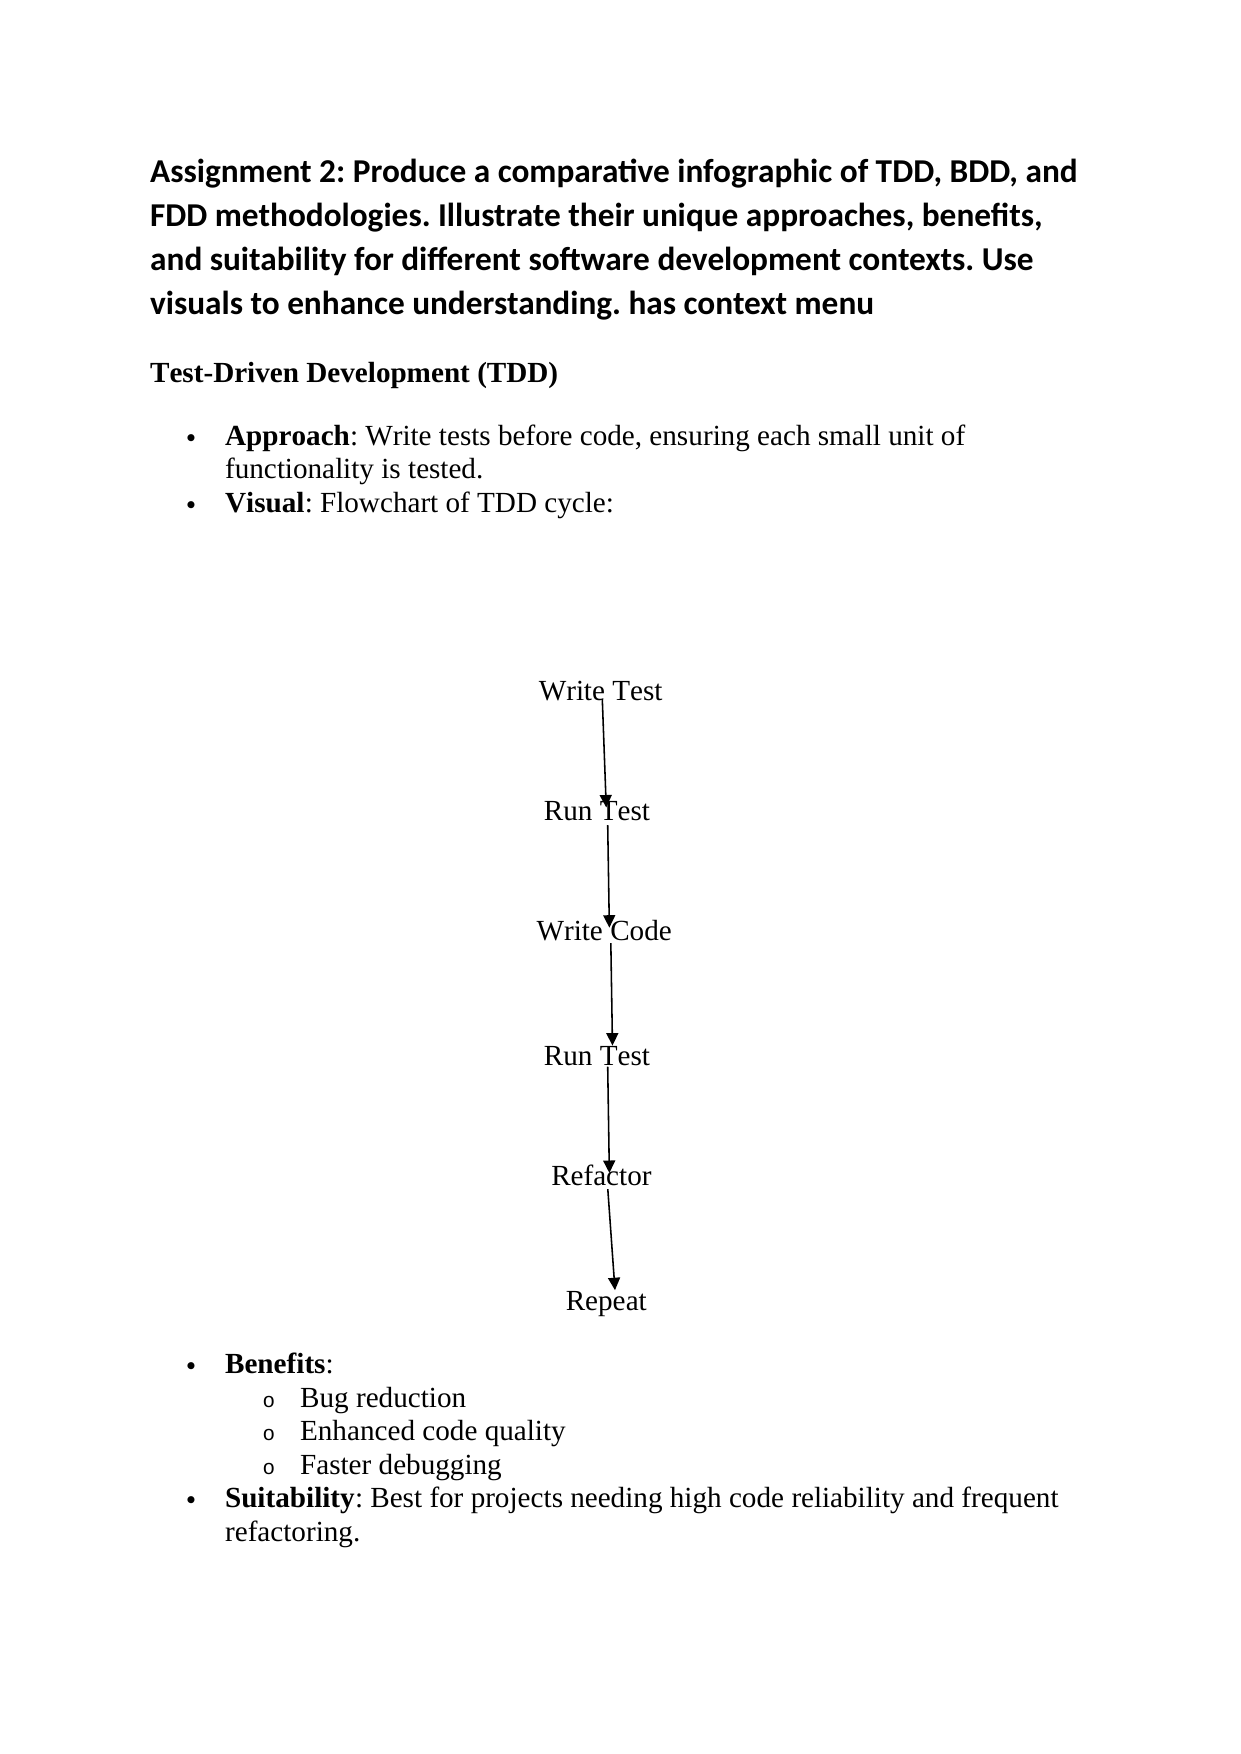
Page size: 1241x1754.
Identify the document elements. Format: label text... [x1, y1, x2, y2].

list Enhanced code quality [262, 1413, 1090, 1447]
text Repeat [150, 1283, 1090, 1317]
list Benefits: [187, 1346, 1090, 1380]
list Visual: Flowchart of TDD cycle: [187, 485, 1090, 518]
text Refactor [150, 1158, 1090, 1192]
text Write Code [150, 913, 1090, 946]
text Write Test [225, 673, 1090, 706]
text Assignment 2: Produce a comparative infographic of TDD, BDD, and FDD methodologies. Illustrate their unique approaches, benefits, and suitability for different software development contexts. Use visuals to enhance understanding. has context menu [150, 150, 1090, 323]
text Run Test [150, 1038, 1090, 1072]
list Suitability: Best for projects needing high code reliability and frequent refactoring. [187, 1480, 1090, 1547]
list Faster debugging [262, 1447, 1090, 1480]
text Test-Driven Development (TDD) [150, 355, 1090, 388]
list Approach: Write tests before code, ensuring each small unit of functionality is tested. [187, 418, 1090, 485]
text Run Test [150, 793, 1090, 826]
list Bug reduction [262, 1380, 1090, 1413]
